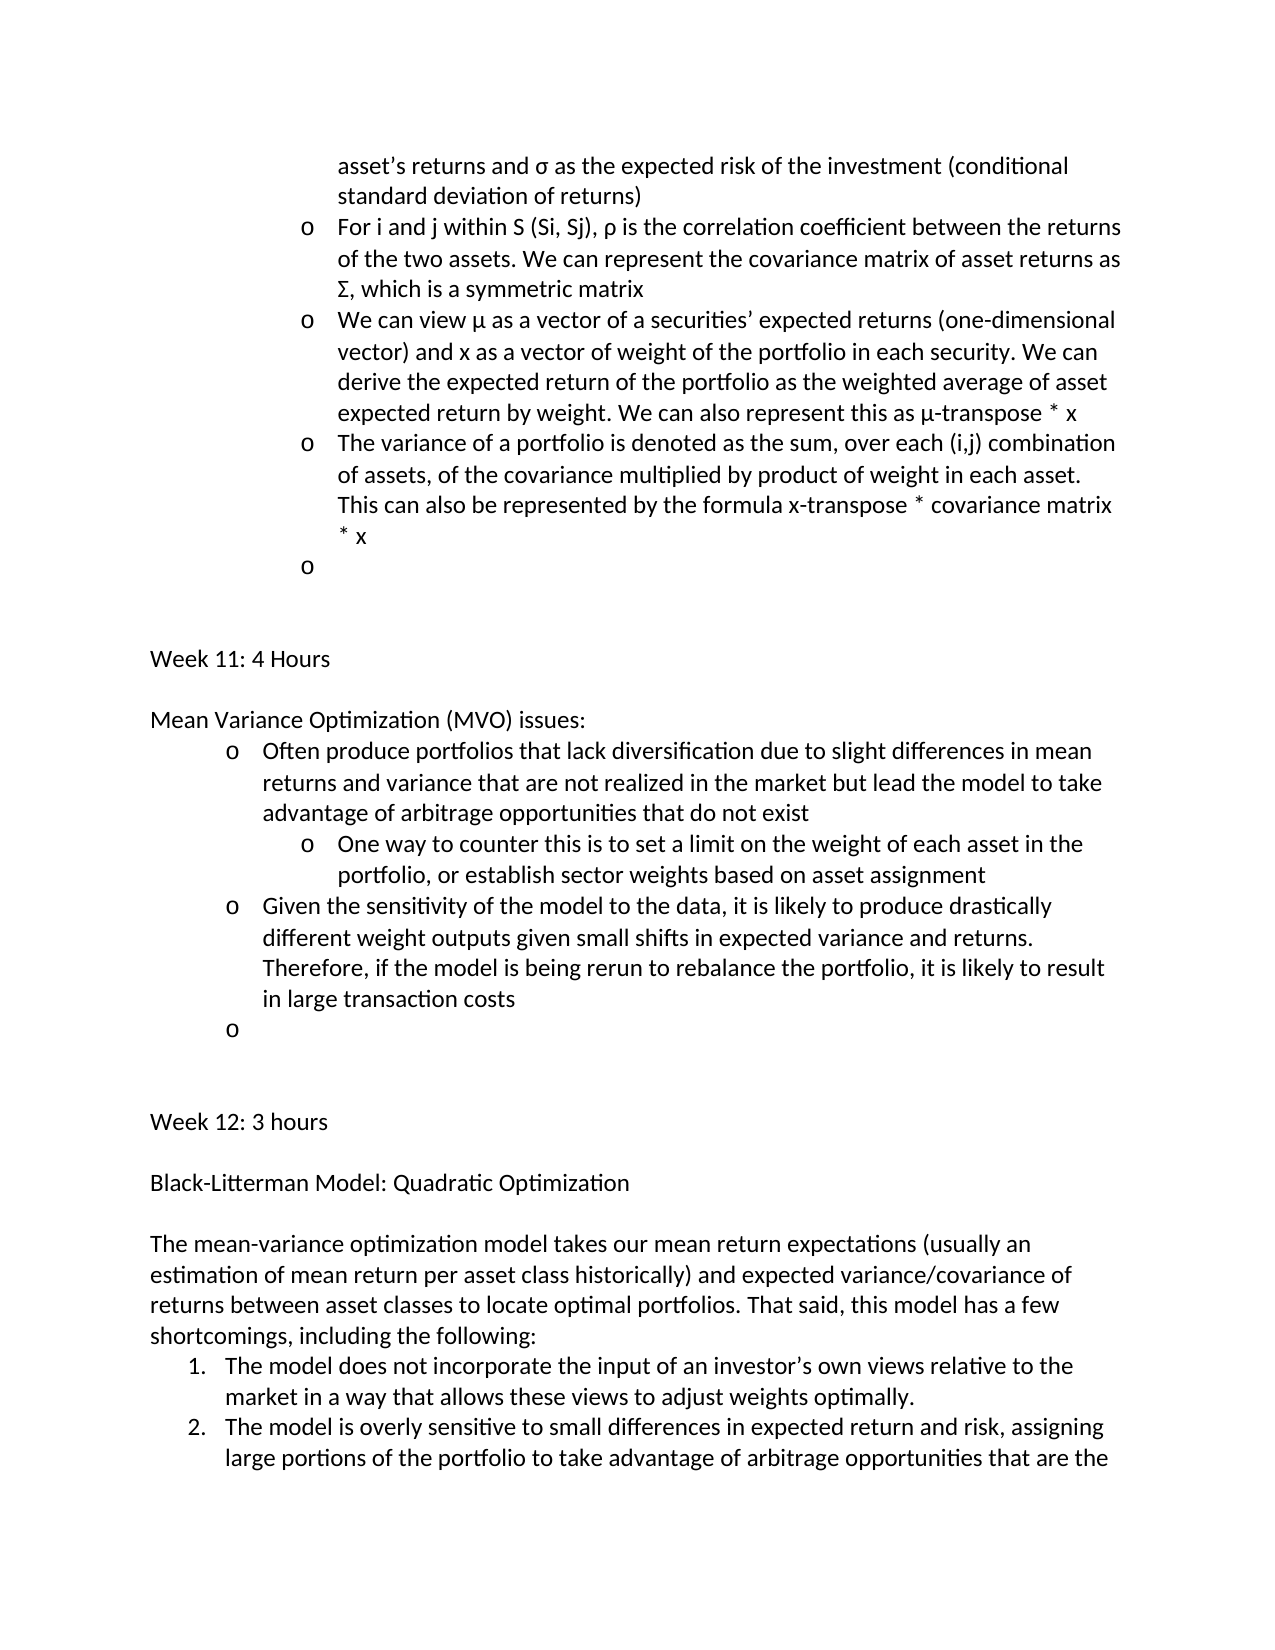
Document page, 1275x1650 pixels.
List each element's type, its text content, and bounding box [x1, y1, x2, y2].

list Given the sensitivity of the model to the data, it is likely to produce drastically different weight outputs given small shifts in expected variance and returns. Therefore, if the model is being rerun to rebalance the portfolio, it is likely to result in large transaction costs [225, 890, 1125, 1013]
text Mean Variance Optimization (MVO) issues: [150, 704, 1125, 735]
text Week 12: 3 hours [150, 1106, 1125, 1137]
list The variance of a portfolio is denoted as the sum, over each (i,j) combination of assets, of the covariance multiplied by product of weight in each asset. This can also be represented by the formula x-transpose * covariance matrix * x [300, 427, 1125, 551]
list We can view μ as a vector of a securities’ expected returns (one-dimensional vector) and x as a vector of weight of the portfolio in each security. We can derive the expected return of the portfolio as the weighted average of asset expected return by weight. We can also represent this as μ-transpose * x [300, 304, 1125, 427]
text Week 11: 4 Hours [150, 643, 1125, 674]
text Black-Litterman Model: Quadratic Optimization [150, 1167, 1125, 1198]
list One way to counter this is to set a limit on the weight of each asset in the portfolio, or establish sector weights based on asset assignment [300, 828, 1125, 890]
text The mean-variance optimization model takes our mean return expectations (usually an estimation of mean return per asset class historically) and expected variance/covariance of returns between asset classes to locate optimal portfolios. That said, this model has a few shortcomings, including the following: [150, 1228, 1125, 1350]
list For i and j within S (Si, Sj), ρ is the correlation coefficient between the returns of the two assets. We can represent the covariance matrix of asset returns as Σ, which is a symmetric matrix [300, 211, 1125, 304]
list Often produce portfolios that lack diversification due to slight differences in mean returns and variance that are not realized in the market but lead the model to take advantage of arbitrage opportunities that do not exist [225, 735, 1125, 828]
list The model does not incorporate the input of an investor’s own views relative to the market in a way that allows these views to adjust weights optimally. [187, 1350, 1125, 1411]
